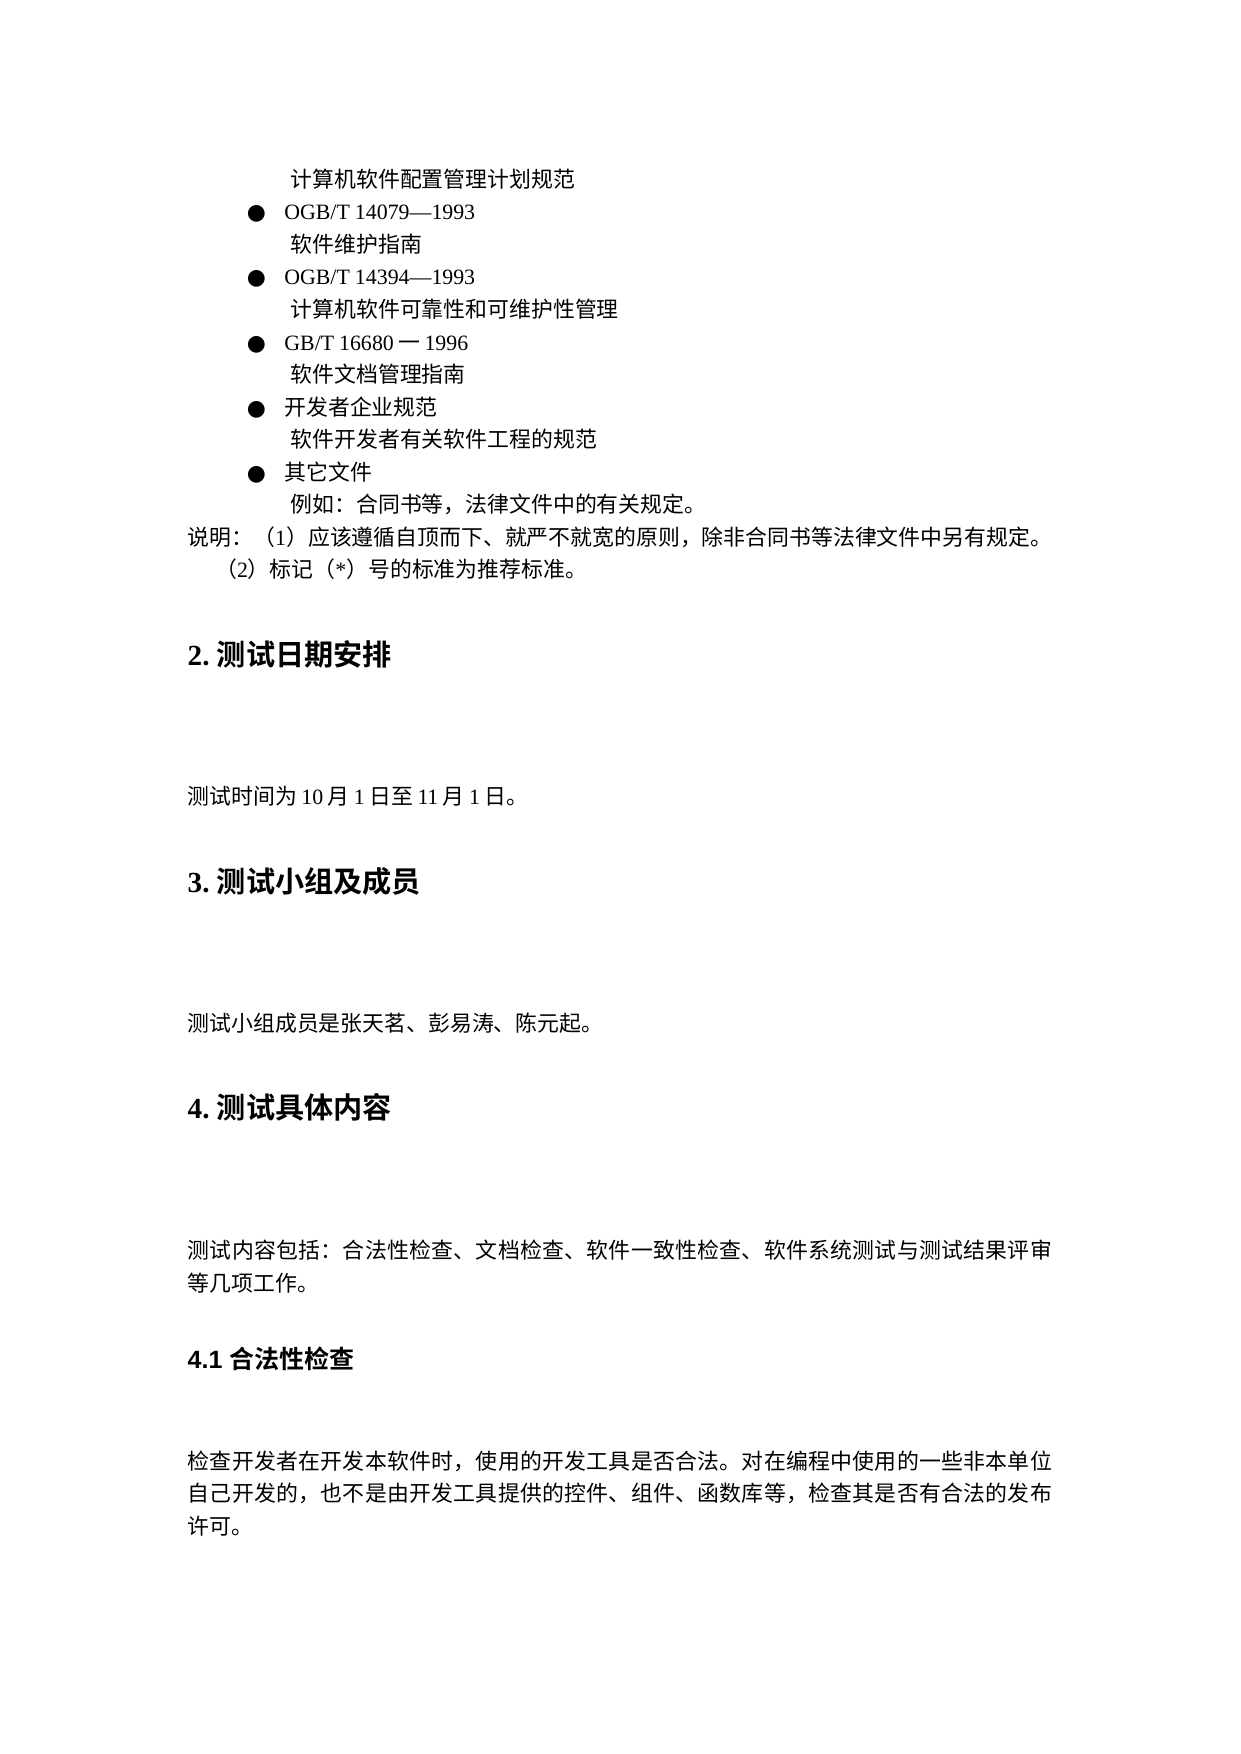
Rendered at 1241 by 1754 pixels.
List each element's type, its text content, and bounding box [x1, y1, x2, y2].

text OGB/T 14394—1993 [247, 259, 1053, 292]
text 开发者企业规范 [247, 389, 1053, 422]
text 计算机软件配置管理计划规范 [247, 162, 1053, 194]
subtitle 测试日期安排 [187, 620, 1053, 685]
text GB/T 16680一1996 [247, 324, 1053, 357]
text 说明：（1）应该遵循自顶而下、就严不就宽的原则，除非合同书等法律文件中另有规定。 [187, 519, 1053, 552]
text 计算机软件可靠性和可维护性管理 [247, 292, 1053, 324]
text 软件文档管理指南 [247, 357, 1053, 389]
subtitle 测试具体内容 [187, 1074, 1053, 1139]
text 软件维护指南 [247, 227, 1053, 259]
text 软件开发者有关软件工程的规范 [247, 422, 1053, 454]
text 测试小组成员是张天茗、彭易涛、陈元起。 [187, 1006, 1053, 1038]
subtitle 测试小组及成员 [187, 847, 1053, 912]
subtitle 合法性检查 [187, 1325, 1053, 1390]
text 测试时间为10月1日至11月1日。 [187, 779, 1053, 811]
text OGB/T 14079—1993 [247, 194, 1053, 227]
text 测试内容包括：合法性检查、文档检查、软件一致性检查、软件系统测试与测试结果评审等几项工作。 [187, 1233, 1053, 1298]
text 例如：合同书等，法律文件中的有关规定。 [247, 487, 1053, 519]
text 其它文件 [247, 454, 1053, 487]
text 检查开发者在开发本软件时，使用的开发工具是否合法。对在编程中使用的一些非本单位自己开发的，也不是由开发工具提供的控件、组件、函数库等，检查其是否有合法的发布许可。 [187, 1443, 1053, 1541]
text （2）标记（*）号的标准为推荐标准。 [187, 552, 1053, 584]
